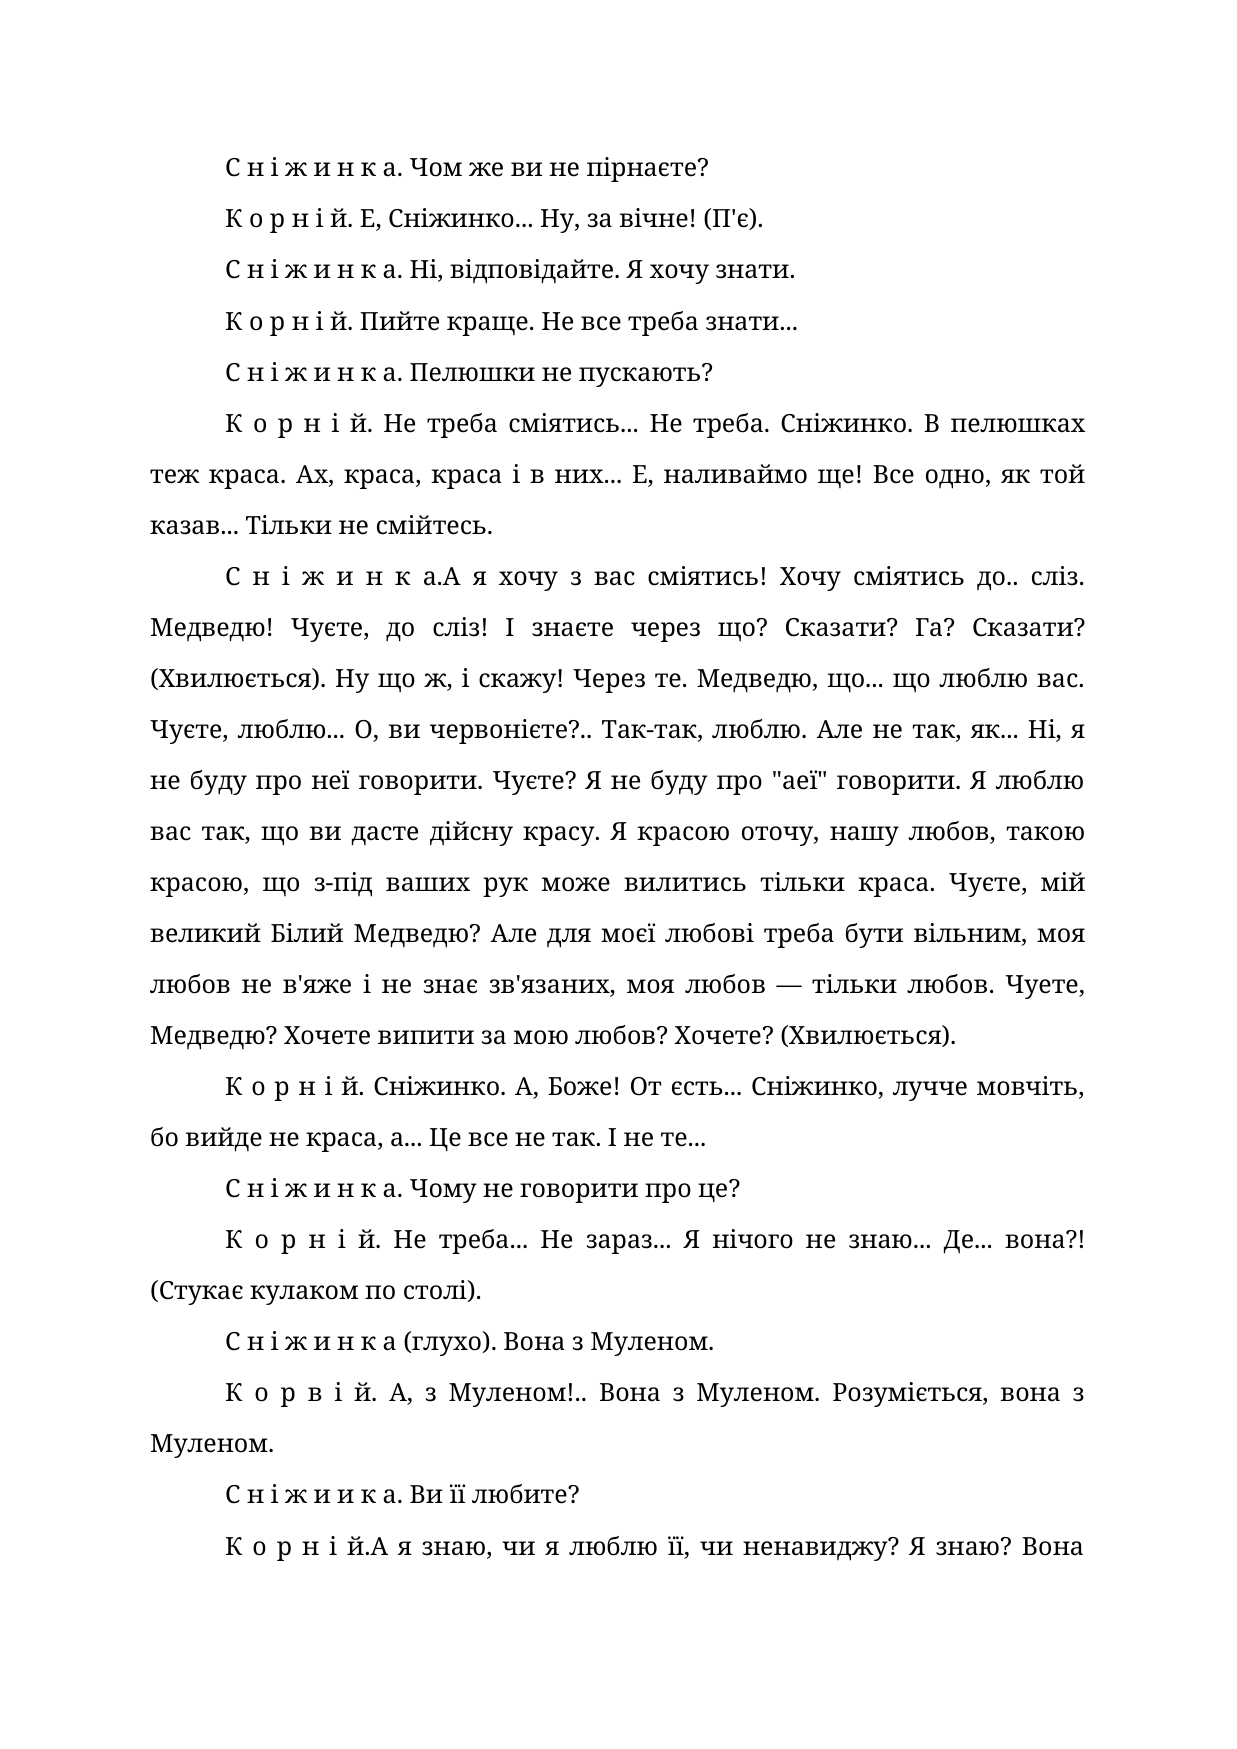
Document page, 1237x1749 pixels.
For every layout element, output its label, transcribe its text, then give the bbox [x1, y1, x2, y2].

text К о р н і й. Не треба... Не зараз... Я нічого не знаю... Де... вона?! (Стукає кулаком по столі). [150, 1222, 1086, 1307]
text С н і ж и и к а. Ви її любите? [150, 1477, 1086, 1511]
text К о р в і й. А, з Муленом!.. Вона з Муленом. Розуміється, вона з Муленом. [150, 1375, 1086, 1460]
text К о р н і й. Е, Сніжинко... Ну, за вічне! (П'є). [150, 201, 1086, 235]
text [150, 1528, 1086, 1562]
text С н і ж и н к а (глухо). Вона з Муленом. [150, 1324, 1086, 1358]
text К о р н і й. Пийте краще. Не все треба знати... [150, 303, 1086, 337]
text К о р н і й. Сніжинко. А, Боже! От єсть... Сніжинко, лучче мовчіть, бо вийде не краса, а... Це все не так. І не те... [150, 1069, 1086, 1154]
text С н і ж и н к а.А я хочу з вас сміятись! Хочу сміятись до.. сліз. Медведю! Чуєте, до сліз! І знаєте через що? Сказати? Га? Сказати? (Хвилюється). Ну що ж, і скажу! Через те. Медведю, що... що люблю вас. Чуєте, люблю... О, ви червонієте?.. Так-так, люблю. Але не так, як... Ні, я не буду про неї говорити. Чуєте? Я не буду про "аеї" говорити. Я люблю вас так, що ви дасте дійсну красу. Я красою оточу, нашу любов, такою красою, що з-під ваших рук може вилитись тільки краса. Чуєте, мій великий Білий Медведю? Але для моєї любові треба бути вільним, моя любов не в'яже і не знає зв'язаних, моя любов — тільки любов. Чуете, Медведю? Хочете випити за мою любов? Хочете? (Хвилюється). [150, 558, 1086, 1052]
text С н і ж и н к а. Ні, відповідайте. Я хочу знати. [150, 252, 1086, 286]
text К о р н і й. Не треба сміятись... Не треба. Сніжинко. В пелюшках теж краса. Ах, краса, краса і в них... Е, наливаймо ще! Все одно, як той казав... Тільки не смійтесь. [150, 405, 1086, 541]
text С н і ж и н к а. Чому не говорити про це? [150, 1171, 1086, 1205]
text С н і ж и н к а. Пелюшки не пускають? [150, 354, 1086, 388]
text С н і ж и н к а. Чом же ви не пірнаєте? [150, 150, 1086, 184]
